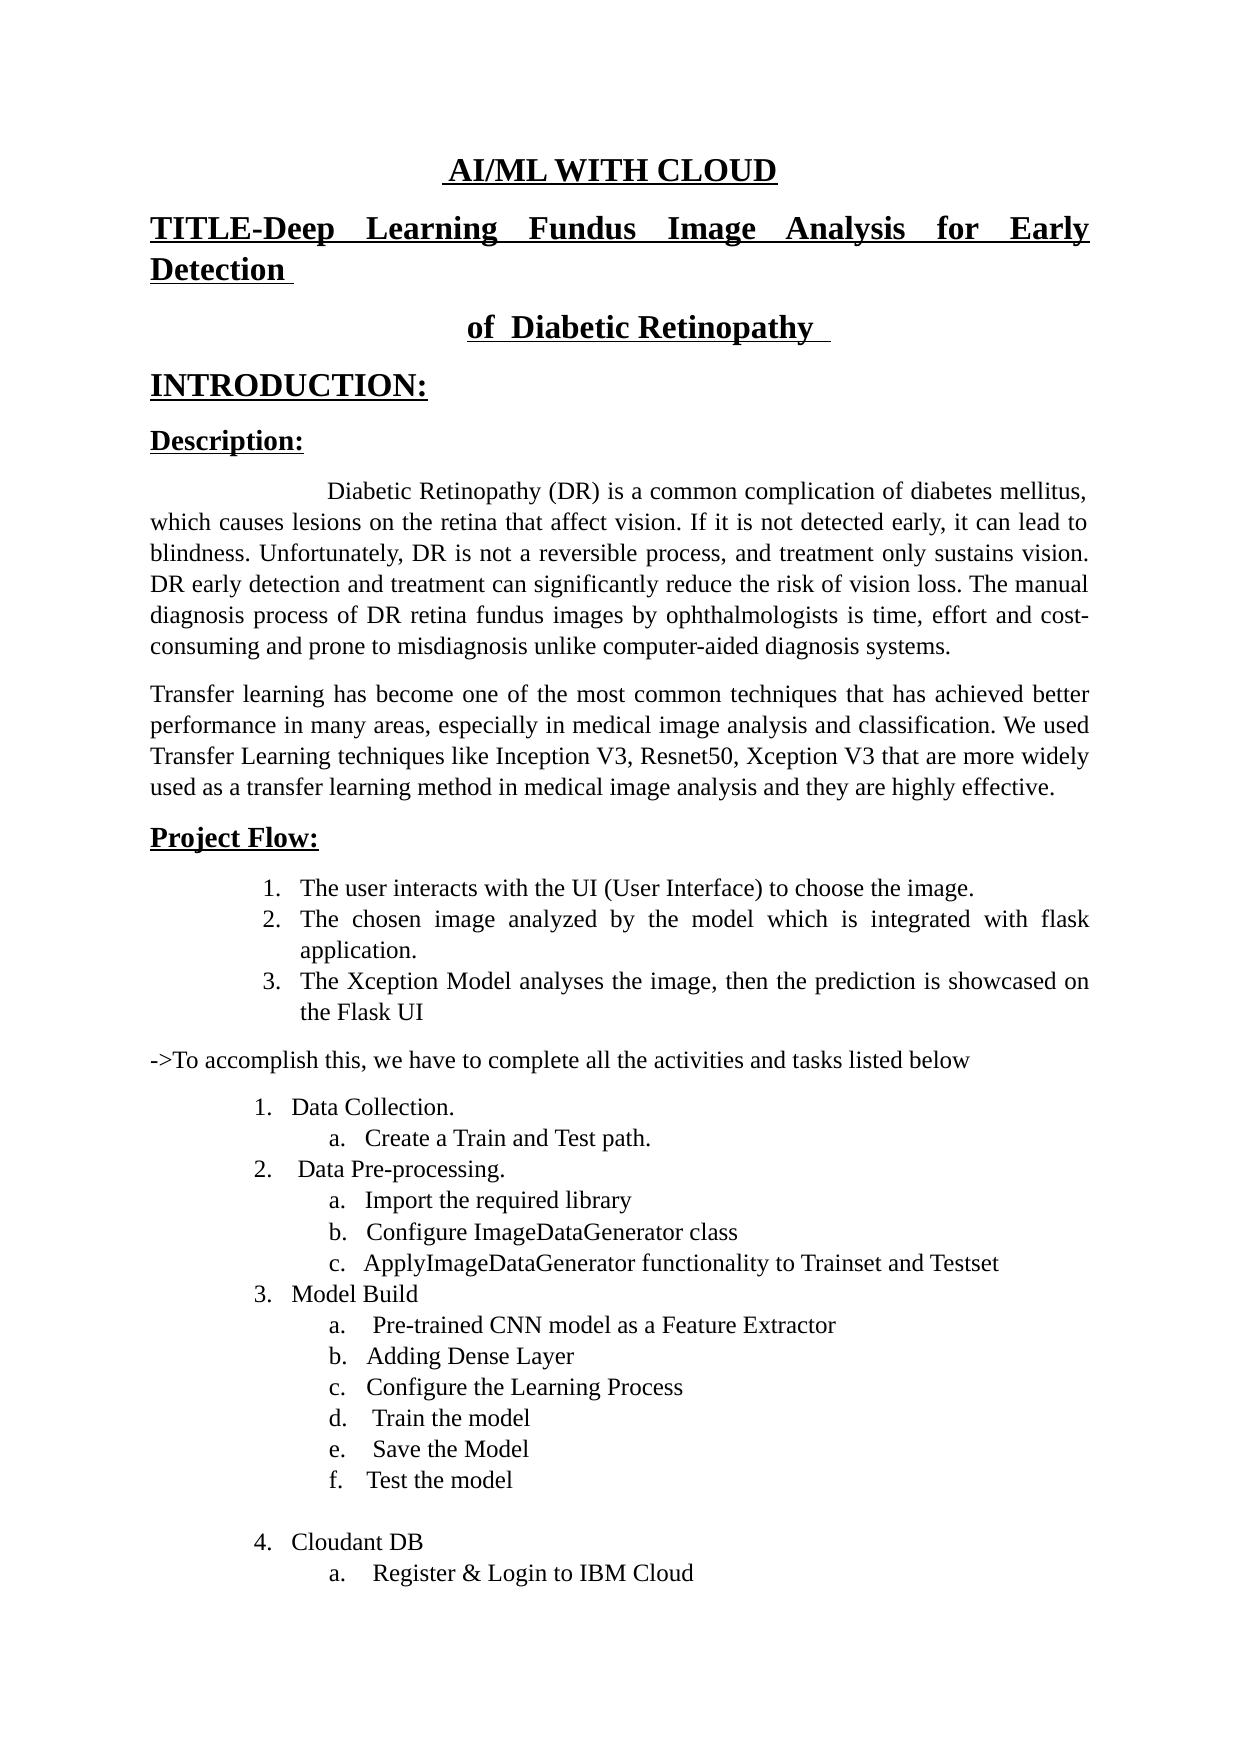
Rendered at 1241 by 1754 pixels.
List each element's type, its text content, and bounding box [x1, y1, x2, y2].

text ->To accomplish this, we have to complete all the activities and tasks listed below [150, 1045, 1090, 1073]
list c. ApplyImageDataGenerator functionality to Trainset and Testset [291, 1248, 1090, 1276]
list a. Import the required library [291, 1186, 1090, 1214]
list Register & Login to IBM Cloud [328, 1558, 1090, 1587]
list Test the model [328, 1465, 1090, 1494]
list Save the Model [328, 1434, 1090, 1463]
text AI/ML WITH CLOUD [150, 150, 1090, 188]
list Model Build [253, 1279, 1090, 1307]
list a. Create a Train and Test path. [291, 1123, 1090, 1152]
list Data Pre-processing. [253, 1154, 1090, 1183]
list Pre-trained CNN model as a Feature Extractor [328, 1310, 1090, 1338]
text of Diabetic Retinopathy [150, 307, 1090, 346]
text Project Flow: [150, 820, 1090, 853]
list Data Collection. [253, 1092, 1090, 1121]
list b. Configure ImageDataGenerator class [291, 1217, 1090, 1245]
text TITLE-Deep Learning Fundus Image Analysis for Early Detection [150, 243, 1090, 288]
text Description: [150, 423, 1090, 457]
text INTRODUCTION: [150, 365, 1090, 404]
list The Xception Model analyses the image, then the prediction is showcased on the Flask UI [262, 966, 1090, 1026]
text TITLE-Deep Learning Fundus Image Analysis for Early Detection [150, 208, 1090, 241]
list Cloudant DB [253, 1527, 1090, 1556]
list The chosen image analyzed by the model which is integrated with flask application. [262, 904, 1090, 964]
list Adding Dense Layer [328, 1341, 1090, 1369]
list The user interacts with the UI (User Interface) to choose the image. [262, 873, 1090, 902]
text Diabetic Retinopathy (DR) is a common complication of diabetes mellitus, which causes lesions on the retina that affect vision. If it is not detected early, it can lead to blindness. Unfortunately, DR is not a reversible process, and treatment only sustains vision. DR early detection and treatment can significantly reduce the risk of vision loss. The manual diagnosis process of DR retina fundus images by ophthalmologists is time, effort and cost-consuming and prone to misdiagnosis unlike computer-aided diagnosis systems. [150, 476, 1090, 660]
list Configure the Learning Process [328, 1372, 1090, 1401]
list Train the model [328, 1403, 1090, 1432]
text Transfer learning has become one of the most common techniques that has achieved better performance in many areas, especially in medical image analysis and classification. We used Transfer Learning techniques like Inception V3, Resnet50, Xception V3 that are more widely used as a transfer learning method in medical image analysis and they are highly effective. [150, 679, 1090, 801]
